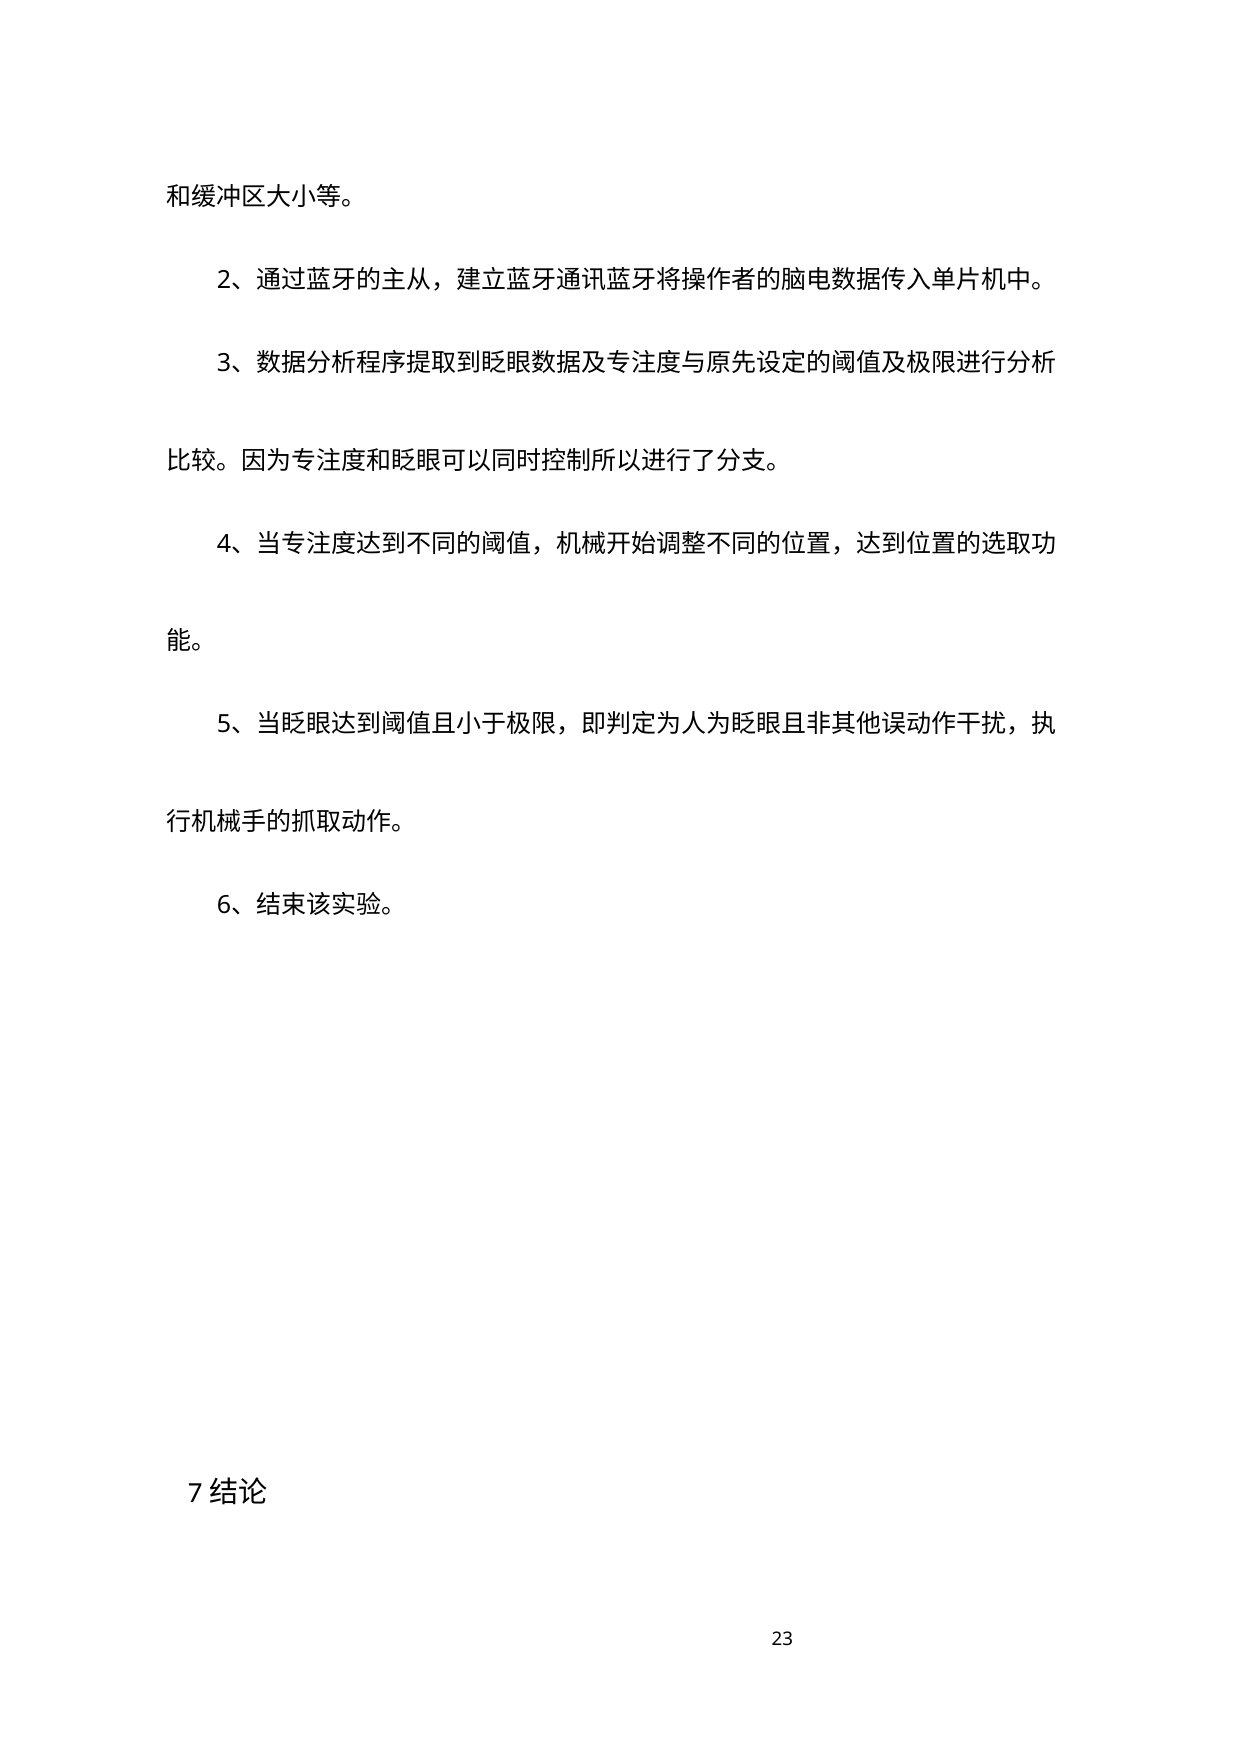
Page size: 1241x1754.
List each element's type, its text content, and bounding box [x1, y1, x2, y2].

text 6、结束该实验。 [167, 870, 1073, 935]
subtitle 7 结论 [187, 1457, 1103, 1522]
text 3、数据分析程序提取到眨眼数据及专注度与原先设定的阈值及极限进行分析比较。因为专注度和眨眼可以同时控制所以进行了分支。 [167, 328, 1073, 491]
text 2、通过蓝牙的主从，建立蓝牙通讯蓝牙将操作者的脑电数据传入单片机中。 [167, 245, 1073, 310]
text 5、当眨眼达到阈值且小于极限，即判定为人为眨眼且非其他误动作干扰，执行机械手的抓取动作。 [167, 689, 1073, 852]
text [167, 162, 1073, 227]
text 4、当专注度达到不同的阈值，机械开始调整不同的位置，达到位置的选取功能。 [167, 509, 1073, 671]
